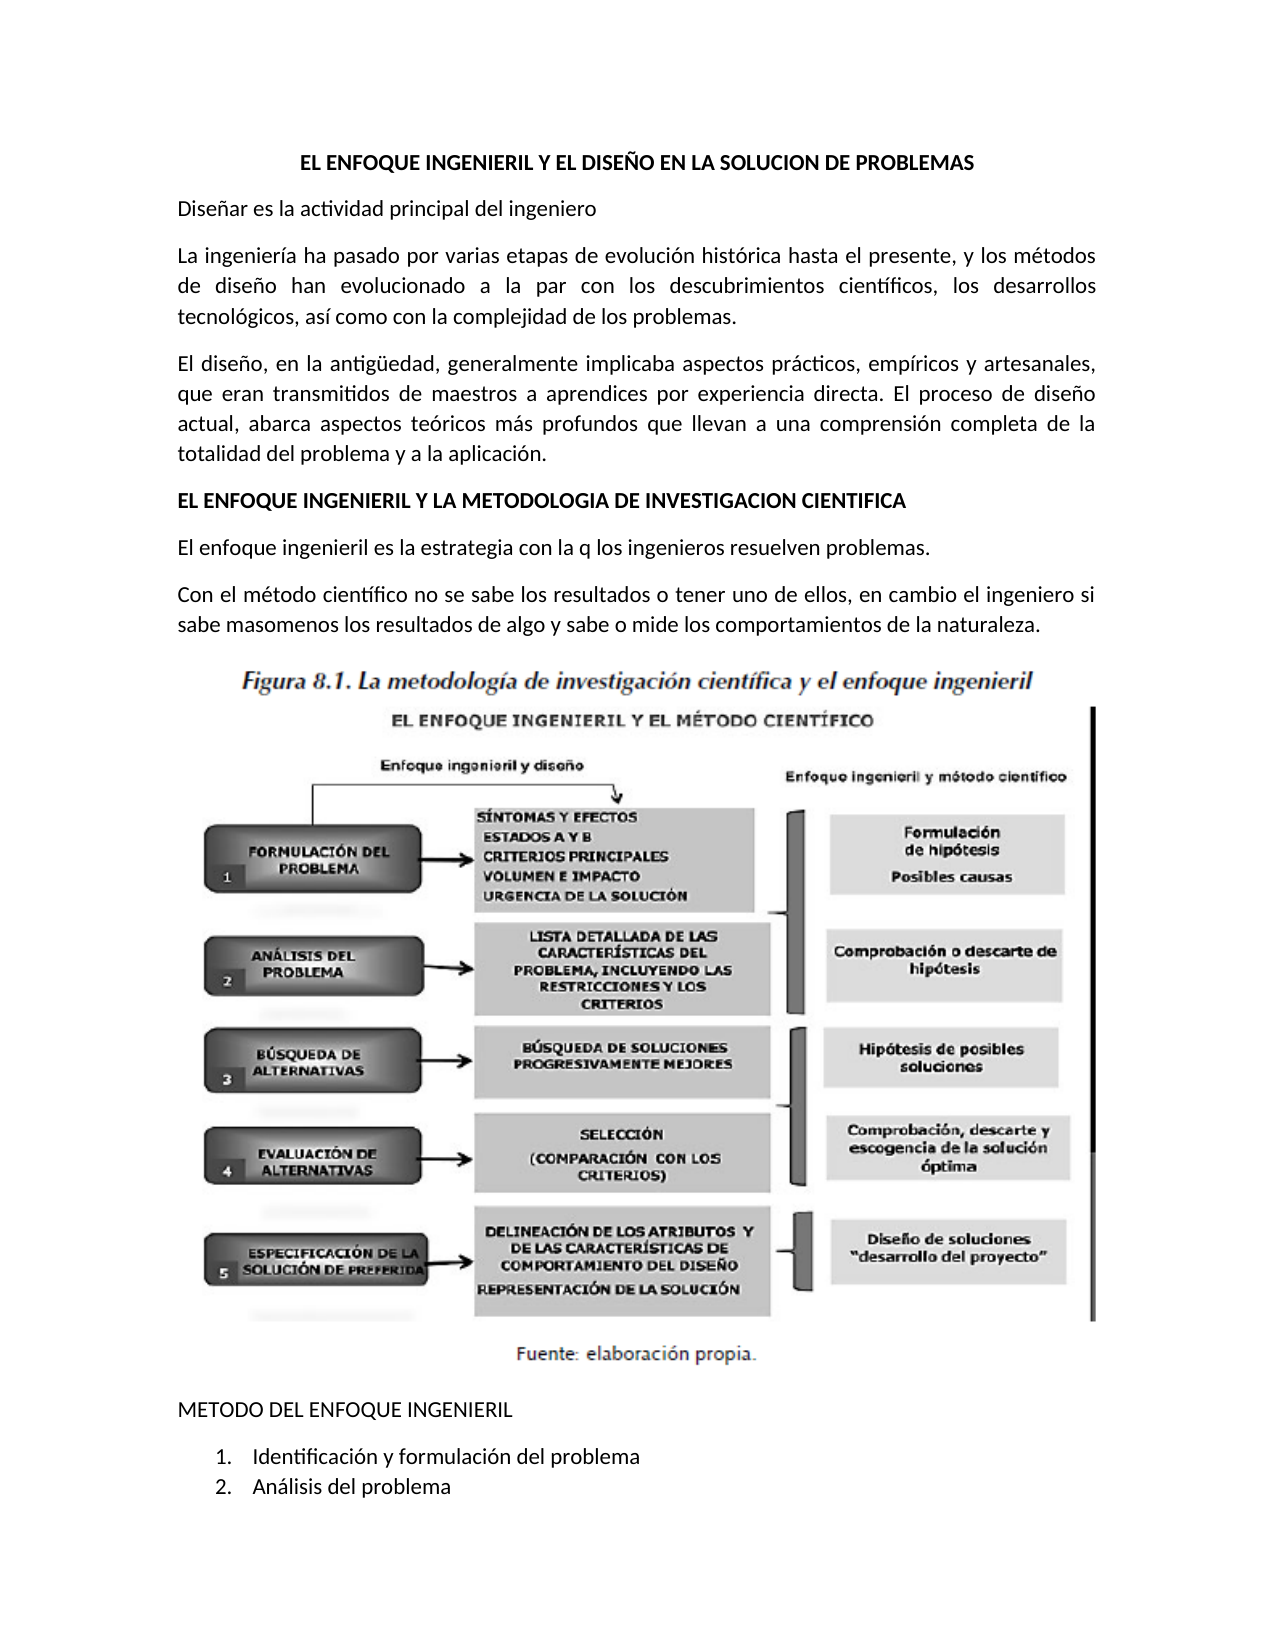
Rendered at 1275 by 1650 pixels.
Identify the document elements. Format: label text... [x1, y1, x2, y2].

text El diseño, en la antigüedad, generalmente implicaba aspectos prácticos, empíricos y artesanales, que eran transmitidos de maestros a aprendices por experiencia directa. El proceso de diseño actual, abarca aspectos teóricos más profundos que llevan a una comprensión completa de la totalidad del problema y a la aplicación. [177, 349, 1098, 467]
text Diseñar es la actividad principal del ingeniero [177, 194, 1098, 222]
list Análisis del problema [215, 1472, 1098, 1500]
list Identificación y formulación del problema [215, 1442, 1098, 1470]
text El enfoque ingenieril es la estrategia con la q los ingenieros resuelven problemas. [177, 533, 1098, 561]
text Con el método científico no se sabe los resultados o tener uno de ellos, en cambio el ingeniero si sabe masomenos los resultados de algo y sabe o mide los comportamientos de la naturaleza. [177, 580, 1098, 638]
text La ingeniería ha pasado por varias etapas de evolución histórica hasta el presente, y los métodos de diseño han evolucionado a la par con los descubrimientos científicos, los desarrollos tecnológicos, así como con la complejidad de los problemas. [177, 241, 1098, 330]
text EL ENFOQUE INGENIERIL Y EL DISEÑO EN LA SOLUCION DE PROBLEMAS [177, 148, 1098, 176]
text EL ENFOQUE INGENIERIL Y LA METODOLOGIA DE INVESTIGACION CIENTIFICA [177, 486, 1098, 514]
text METODO DEL ENFOQUE INGENIERIL [177, 1395, 1098, 1423]
picture [177, 657, 1096, 1377]
